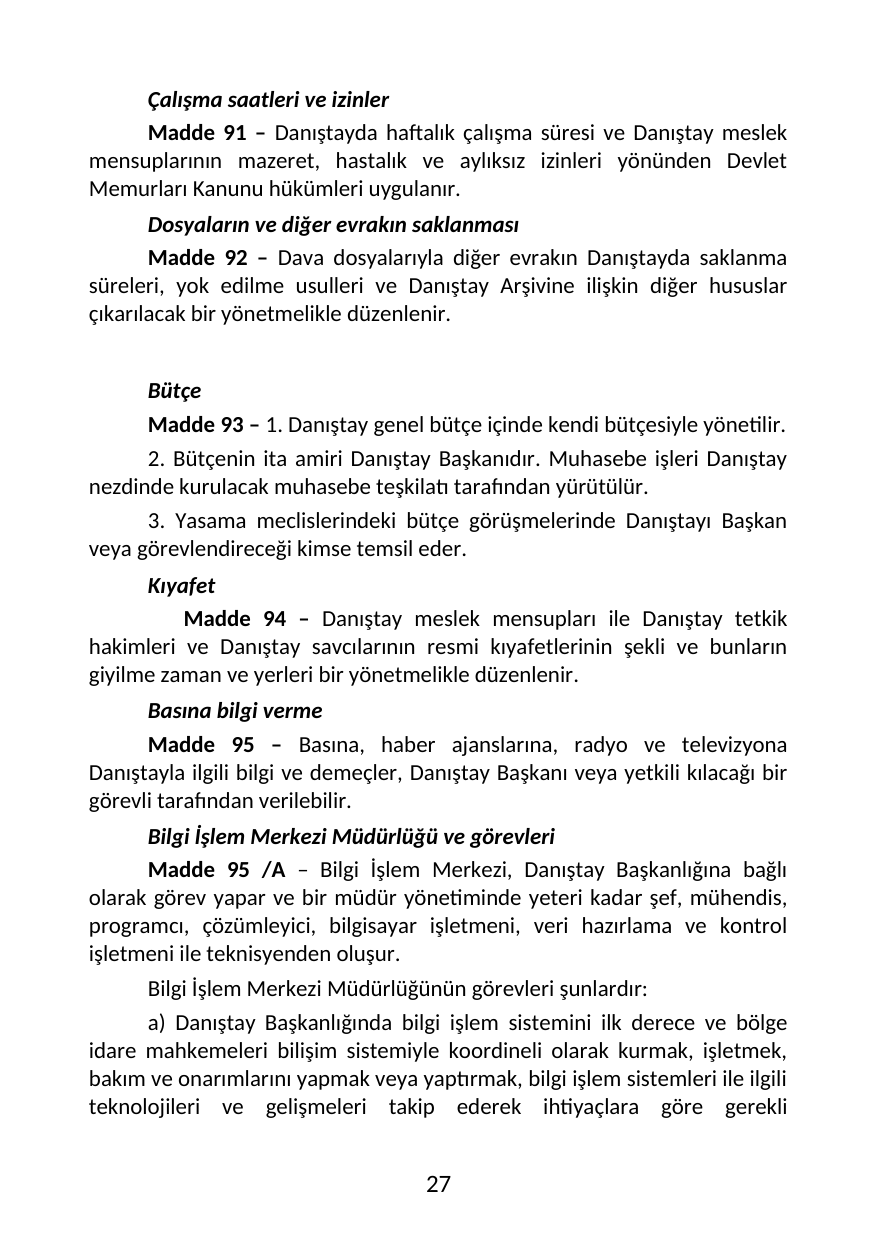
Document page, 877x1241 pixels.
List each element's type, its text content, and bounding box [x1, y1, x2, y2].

text Madde 92 – Dava dosyalarıyla diğer evrakın Danıştayda saklanma süreleri, yok edilme usulleri ve Danıştay Arşivine ilişkin diğer hususlar çıkarılacak bir yönetmelikle düzenlenir. [89, 243, 788, 328]
text Madde 95 – Basına, haber ajanslarına, radyo ve televizyona Danıştayla ilgili bilgi ve demeçler, Danıştay Başkanı veya yetkili kılacağı bir görevli tarafından verilebilir. [89, 730, 788, 814]
text Madde 93 – 1. Danıştay genel bütçe içinde kendi bütçesiyle yönetilir. [89, 410, 788, 438]
text Bilgi İşlem Merkezi Müdürlüğünün görevleri şunlardır: [89, 974, 788, 1002]
text Basına bilgi verme [89, 701, 788, 723]
text Bilgi İşlem Merkezi Müdürlüğü ve görevleri [89, 826, 788, 849]
text Madde 95 /A – Bilgi İşlem Merkezi, Danıştay Başkanlığına bağlı olarak görev yapar ve bir müdür yönetiminde yeteri kadar şef, mühendis, programcı, çözümleyici, bilgisayar işletmeni, veri hazırlama ve kontrol işletmeni ile teknisyenden oluşur. [89, 856, 788, 968]
text Bütçe [89, 381, 788, 403]
text Çalışma saatleri ve izinler [89, 89, 788, 112]
text 3. Yasama meclislerindeki bütçe görüşmelerinde Danıştayı Başkan veya görevlendireceği kimse temsil eder. [89, 506, 788, 562]
text Madde 94 – Danıştay meslek mensupları ile Danıştay tetkik hakimleri ve Danıştay savcılarının resmi kıyafetlerinin şekli ve bunların giyilme zaman ve yerleri bir yönetmelikle düzenlenir. [89, 604, 788, 688]
text 2. Bütçenin ita amiri Danıştay Başkanıdır. Muhasebe işleri Danıştay nezdinde kurulacak muhasebe teşkilatı tarafından yürütülür. [89, 444, 788, 500]
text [89, 1008, 788, 1120]
text Dosyaların ve diğer evrakın saklanması [89, 214, 788, 237]
text Kıyafet [89, 575, 788, 598]
text Madde 91 – Danıştayda haftalık çalışma süresi ve Danıştay meslek mensuplarının mazeret, hastalık ve aylıksız izinleri yönünden Devlet Memurları Kanunu hükümleri uygulanır. [89, 118, 788, 202]
